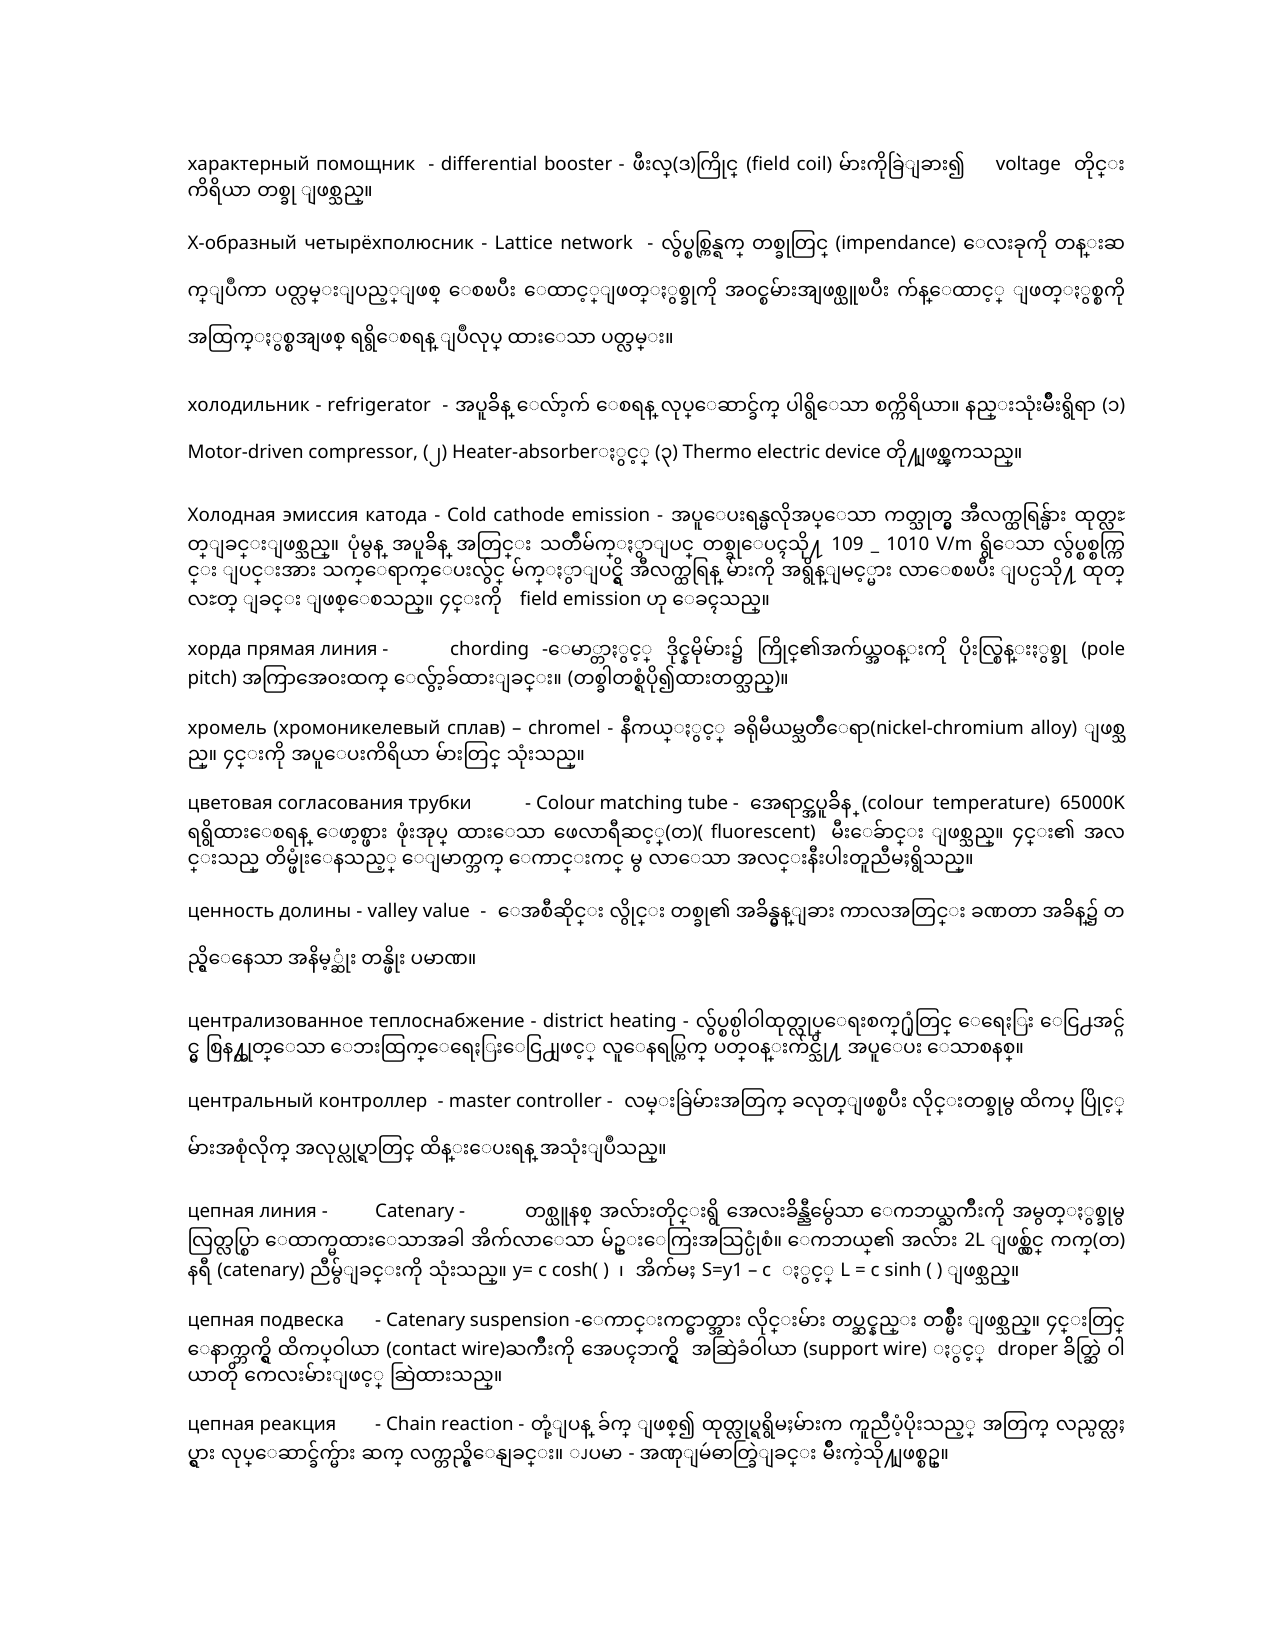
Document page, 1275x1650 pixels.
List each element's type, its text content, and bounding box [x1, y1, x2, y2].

text централизованное теплоснабжение - district heating - လ်ွပ္စစ္ပါဝါထုတ္လုပ္ေရးစက္႐ုံတြင္ ေရေႏြး ေငြ႕အင္ဂ်င္မွ စြန႔္ထုတ္ေသာ ေဘးထြက္ေရေႏြးေငြ႕ျဖင့္ လူေနရပ္ကြက္ ပတ္ဝန္းက်င္သို႔ အပူေပး ေသာစနစ္။ [187, 1008, 1125, 1058]
text цветовая согласования трубки - Colour matching tube - အေရာင္အပူခ်ိန္ (colour temperature) 65000K ရရွိထားေစရန္ ေဖာ့စ္ဖား ဖုံးအုပ္ ထားေသာ ဖေလာရီဆင့္(တ)( fluorescent) မီးေခ်ာင္း ျဖစ္သည္။ ၄င္း၏ အလင္းသည္ တိမ္ဖုံးေနသည့္ ေျမာက္ဘက္ ေကာင္းကင္ မွ လာေသာ အလင္းနီးပါးတူညီမႈရွိသည္။ [187, 789, 1125, 869]
text ценность долины - valley value - ေအစီဆိုင္း လွိုင္း တစ္ခု၏ အခ်ိန္မွန္ျခား ကာလအတြင္း ခဏတာ အခ်ိန္၌ တည္ရွိေနေသာ အနိမ့္ဆုံး တန္ဖိုး ပမာဏ။ [187, 893, 1125, 981]
text хромель (хромоникелевый сплав) – chromel - နီကယ္ႏွင့္ ခရိုမီယမ္သတၲဳေရာ(nickel-chromium alloy) ျဖစ္သည္။ ၄င္းကို အပူေပးကိရိယာ မ်ားတြင္ သုံးသည္။ [187, 714, 1125, 765]
text цепная реакция - Chain reaction - တုံ့ျပန္ ခ်က္ ျဖစ္၍ ထုတ္လုပ္ရရွိမႈမ်ားက ကူညီပံ့ပိုးသည့္ အတြက္ လည္ပတ္လႈပ္ရွား လုပ္ေဆာင္ခ်က္မ်ား ဆက္ လက္တည္ရွိေနျခင္း။ ၪပမာ - အဏုျမဴဓာတ္ခြဲျခင္း မ်ိဳးကဲ့သို႔ျဖစ္စဥ္။ [187, 1410, 1125, 1465]
text цепная линия - Catenary - တစ္ယူနစ္ အလ်ားတိုင္းရွိ အေလးခ်ိန္ညီမ်ွေသာ ေကဘယ္ႀကိဳးကို အမွတ္ႏွစ္ခုမွ လြတ္လပ္စြာ ေထာက္မထားေသာအခါ အိက်လာေသာ မ်ဥ္းေကြးအသြင္ပုံစံ။ ေကဘယ္၏ အလ်ား 2L ျဖစ္လ်ွင္ ကက္(တ) နရီ (catenary) ညီမ်ွျခင္းကို သုံးသည္။ y= c cosh( ) ၊ အိက်မႈ S=y1 – c ႏွင့္ L = c sinh ( ) ျဖစ္သည္။ [187, 1197, 1125, 1281]
text цепная подвеска - Catenary suspension -ေကာင္းကင္ဓာတ္အား လိုင္းမ်ား တပ္ဆင္နည္း တစ္မ်ိဳး ျဖစ္သည္။ ၄င္းတြင္ ေနာက္ဘက္ရွိ ထိကပ္ဝါယာ (contact wire)ႀကိဳးကို အေပၚဘက္ရွိ အဆြဲခံဝါယာ (support wire) ႏွင့္ droper ခ်ိတ္ဆြဲ ဝါယာတို ကေလးမ်ားျဖင့္ ဆြဲထားသည္။ [187, 1306, 1125, 1386]
text центральный контроллер - master controller - လမ္းခြဲမ်ားအတြက္ ခလုတ္ျဖစ္ၿပီး လိုင္းတစ္ခုမွ ထိကပ္ ပြိုင့္မ်ားအစုံလိုက္ အလုပ္လုပ္ရာတြင္ ထိန္းေပးရန္ အသုံးျပဳသည္။ [187, 1082, 1125, 1170]
text хорда прямая линия - chording -ေမာ္တာႏွင့္ ဒိုင္နမိုမ်ား၌ ကြိုင္၏အက်ယ္အဝန္းကို ပိုးလ္စြန္းႏွစ္ခု (pole pitch) အကြာအေဝးထက္ ေလ်ွာ့ခ်ထားျခင္း။ (တစ္ခါတစ္ရံပို၍ထားတတ္သည္)။ [187, 635, 1125, 690]
text характерный помощник - differential booster - ဖီးလ္(ဒ)ကြိုင္ (field coil) မ်ားကိုခြဲျခား၍ voltage တိုင္းကိရိယာ တစ္ခု ျဖစ္သည္။ [187, 150, 1125, 201]
text Х-образный четырёхполюсник - Lattice network - လ်ွပ္စစ္ကြန္ရက္ တစ္ခုတြင္ (impendance) ေလးခုကို တန္းဆက္ျပဳကာ ပတ္လမ္းျပည့္ျဖစ္ ေစၿပီး ေထာင့္ျဖတ္ႏွစ္ခုကို အဝင္စမ်ားအျဖစ္ယူၿပီး က်န္ေထာင့္ ျဖတ္ႏွစ္စကို အထြက္ႏွစ္စအျဖစ္ ရရွိေစရန္ ျပဳလုပ္ ထားေသာ ပတ္လမ္း။ [187, 225, 1125, 359]
text холодильник - refrigerator - အပူခ်ိန္ ေလ်ာ့က် ေစရန္ လုပ္ေဆာင္ခ်က္ ပါရွိေသာ စက္ကိရိယာ။ နည္းသုံးမ်ိဳးရွိရာ (၁) Motor-driven compressor, (၂) Heater-absorberႏွင့္ (၃) Thermo electric device တို႔ျဖစ္ၾကသည္။ [187, 386, 1125, 474]
text Холодная эмиссия катода - Cold cathode emission - အပူေပးရန္မလိုအပ္ေသာ ကတ္သုတ္မွ အီလက္ထရြန္မ်ား ထုတ္လႊတ္ျခင္းျဖစ္သည္။ ပုံမွန္ အပူခ်ိန္ အတြင္း သတၲဳမ်က္ႏွာျပင္ တစ္ခုေပၚသို႔ 109 _ 1010 V/m ရွိေသာ လ်ွပ္စစ္စက္ကြင္း ျပင္းအား သက္ေရာက္ေပးလ်ွင္ မ်က္ႏွာျပင္ရွိ အီလက္ထရြန္ မ်ားကို အရွိန္ျမင့္မား လာေစၿပီး ျပင္ပသို႔ ထုတ္လႊတ္ ျခင္း ျဖစ္ေစသည္။ ၄င္းကို field emission ဟု ေခၚသည္။ [187, 501, 1125, 610]
